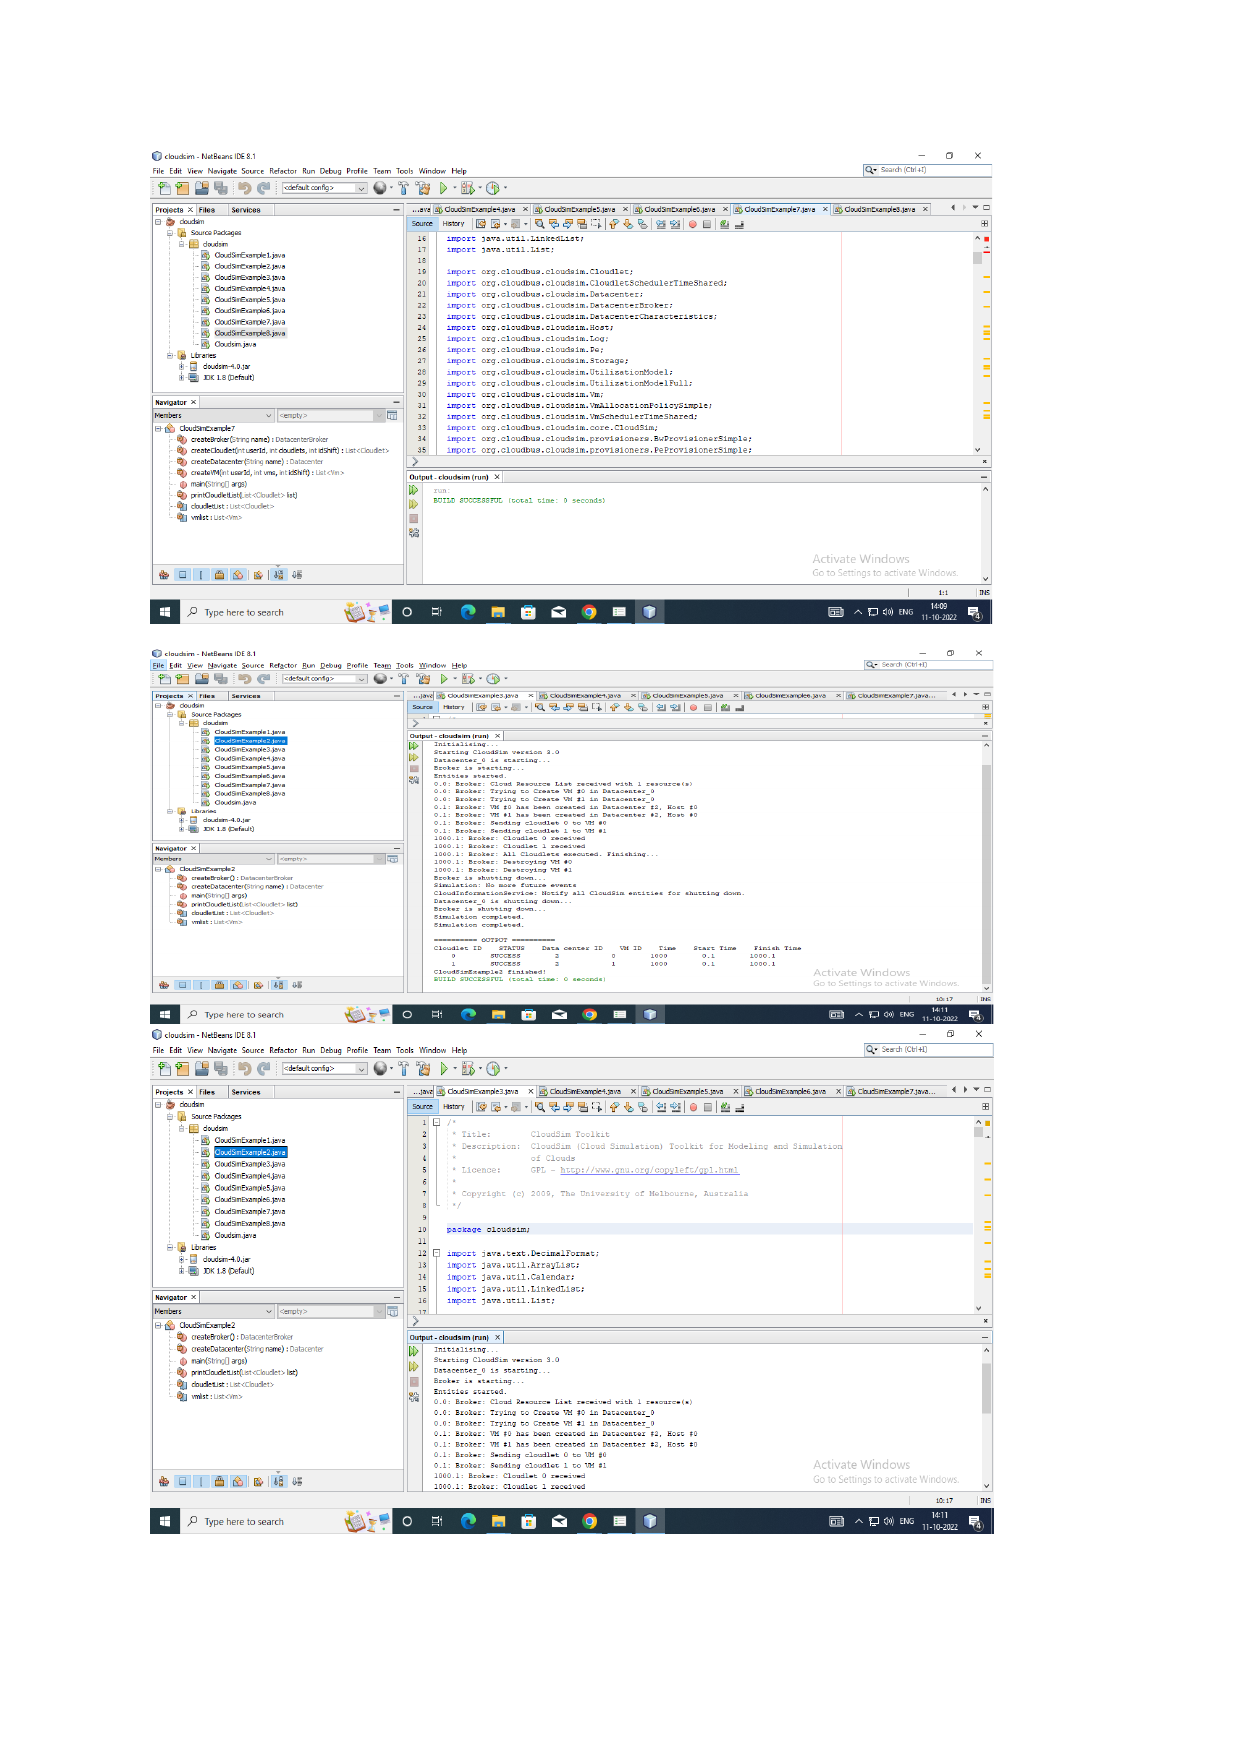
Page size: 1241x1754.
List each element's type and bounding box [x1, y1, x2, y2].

picture [150, 150, 993, 624]
picture [150, 1027, 994, 1534]
picture [150, 648, 994, 1024]
